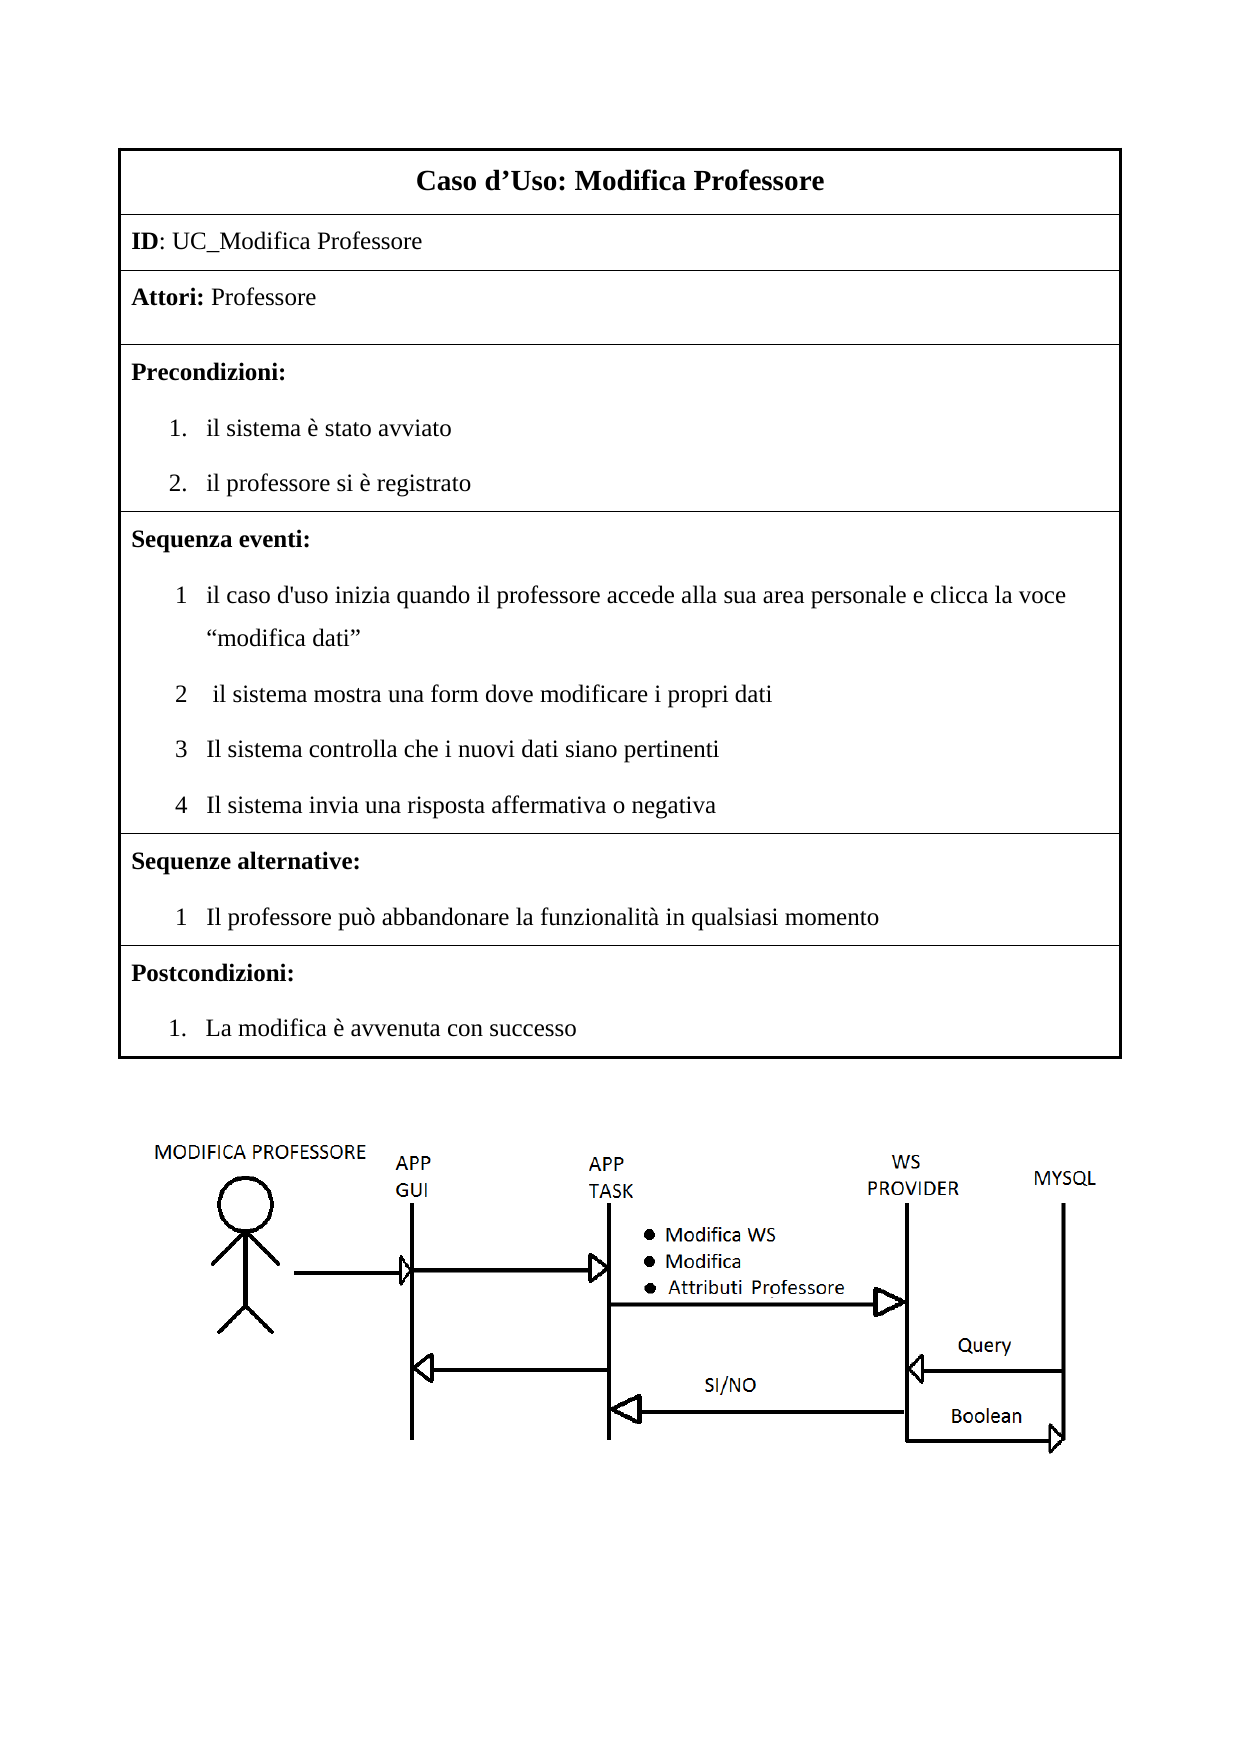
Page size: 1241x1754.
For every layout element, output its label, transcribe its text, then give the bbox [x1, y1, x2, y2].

table_cell Sequenze alternative: Il professore può abbandonare la funzionalità in qualsiasi momento [121, 834, 1119, 944]
table_cell Postcondizioni: La modifica è avvenuta con successo [121, 946, 1119, 1056]
table_cell Precondizioni: il sistema è stato avviato il professore si è registrato [121, 345, 1119, 511]
table_cell Attori: Professore [121, 271, 1119, 344]
table_cell ID: UC_Modifica Professore [121, 215, 1119, 269]
table_cell Sequenza eventi: il caso d'uso inizia quando il professore accede alla sua area personale e clicca la voce “modifica dati” il sistema mostra una form dove modificare i propri dati Il sistema controlla che i nuovi dati siano pertinenti Il sistema invia una risposta affermativa o negativa [121, 512, 1119, 833]
picture [121, 1125, 1126, 1631]
table_header Caso d’Uso: Modifica Professore [121, 151, 1119, 213]
